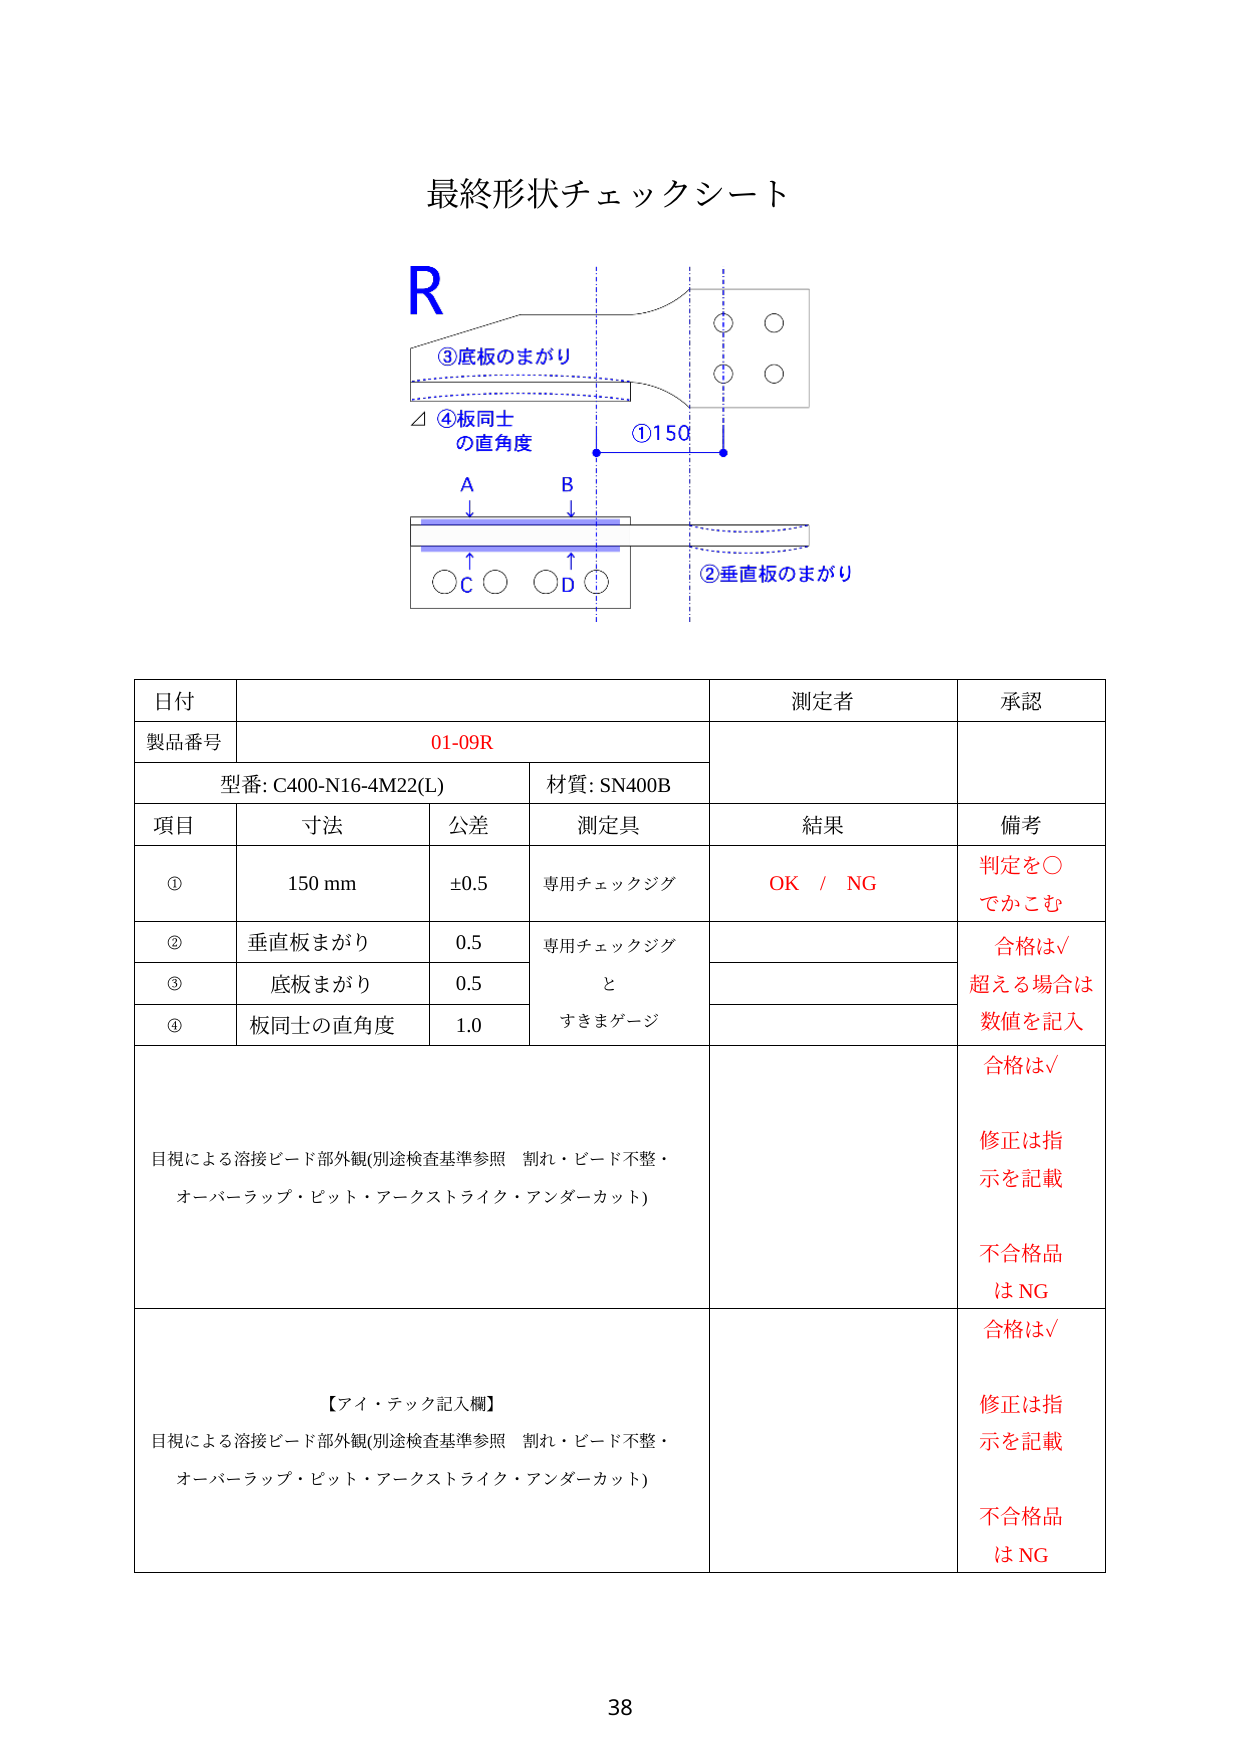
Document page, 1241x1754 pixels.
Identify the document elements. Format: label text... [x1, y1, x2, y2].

table_cell 専用チェックジグ [530, 846, 709, 921]
table_cell 150 mm [237, 846, 429, 921]
table_cell [710, 1005, 957, 1045]
table_header 承認 [958, 680, 1105, 721]
table_cell 備考 [958, 804, 1105, 845]
table_cell 型番: C400-N16-4M22(L) [135, 763, 529, 803]
table_cell 合格は✓ 修正は指示を記載 不合格品はNG [958, 1046, 1105, 1308]
text 最終形状チェックシート [118, 154, 1100, 229]
table_cell 合格は✓ 超える場合は数値を記入 [958, 922, 1105, 1045]
table_cell 測定具 [530, 804, 709, 845]
table_cell [710, 1309, 957, 1572]
table_header 測定者 [710, 680, 957, 721]
table_cell 板同士の直角度 [237, 1005, 429, 1045]
table_cell 目視による溶接ビード部外観(別途検査基準参照 割れ・ビード不整・ オーバーラップ・ピット・アークストライク・アンダーカット) [135, 1046, 709, 1308]
table_header [237, 680, 709, 721]
table_cell 1.0 [430, 1005, 529, 1045]
table_cell 01-09R [237, 722, 709, 762]
table_cell 結果 [710, 804, 957, 845]
table_cell 判定を○でかこむ [958, 846, 1105, 921]
table_cell 寸法 [237, 804, 429, 845]
table_cell 公差 [430, 804, 529, 845]
table_cell 垂直板まがり [237, 922, 429, 962]
table_cell [710, 1046, 957, 1308]
table_cell [710, 963, 957, 1003]
table_cell 合格は✓ 修正は指示を記載 不合格品はNG [958, 1309, 1105, 1572]
table_cell ② [135, 922, 236, 962]
table_cell 製品番号 [135, 722, 236, 762]
table_cell 専用チェックジグ と すきまゲージ [530, 922, 709, 1045]
table_cell [710, 922, 957, 962]
table_cell ±0.5 [430, 846, 529, 921]
table_cell ③ [135, 963, 236, 1003]
table_header 日付 [135, 680, 236, 721]
table_cell 【アイ・テック記入欄】 目視による溶接ビード部外観(別途検査基準参照 割れ・ビード不整・ オーバーラップ・ピット・アークストライク・アンダーカット) [135, 1309, 709, 1572]
table_cell OK / NG [710, 846, 957, 921]
table_cell ④ [135, 1005, 236, 1045]
table_cell 項目 [135, 804, 236, 845]
table_cell ① [135, 846, 236, 921]
table_cell 0.5 [430, 963, 529, 1003]
table_cell [710, 722, 957, 803]
picture [407, 266, 855, 622]
table_cell 材質: SN400B [530, 763, 709, 803]
table_cell 底板まがり [237, 963, 429, 1003]
table_cell 0.5 [430, 922, 529, 962]
table_cell [958, 722, 1105, 803]
